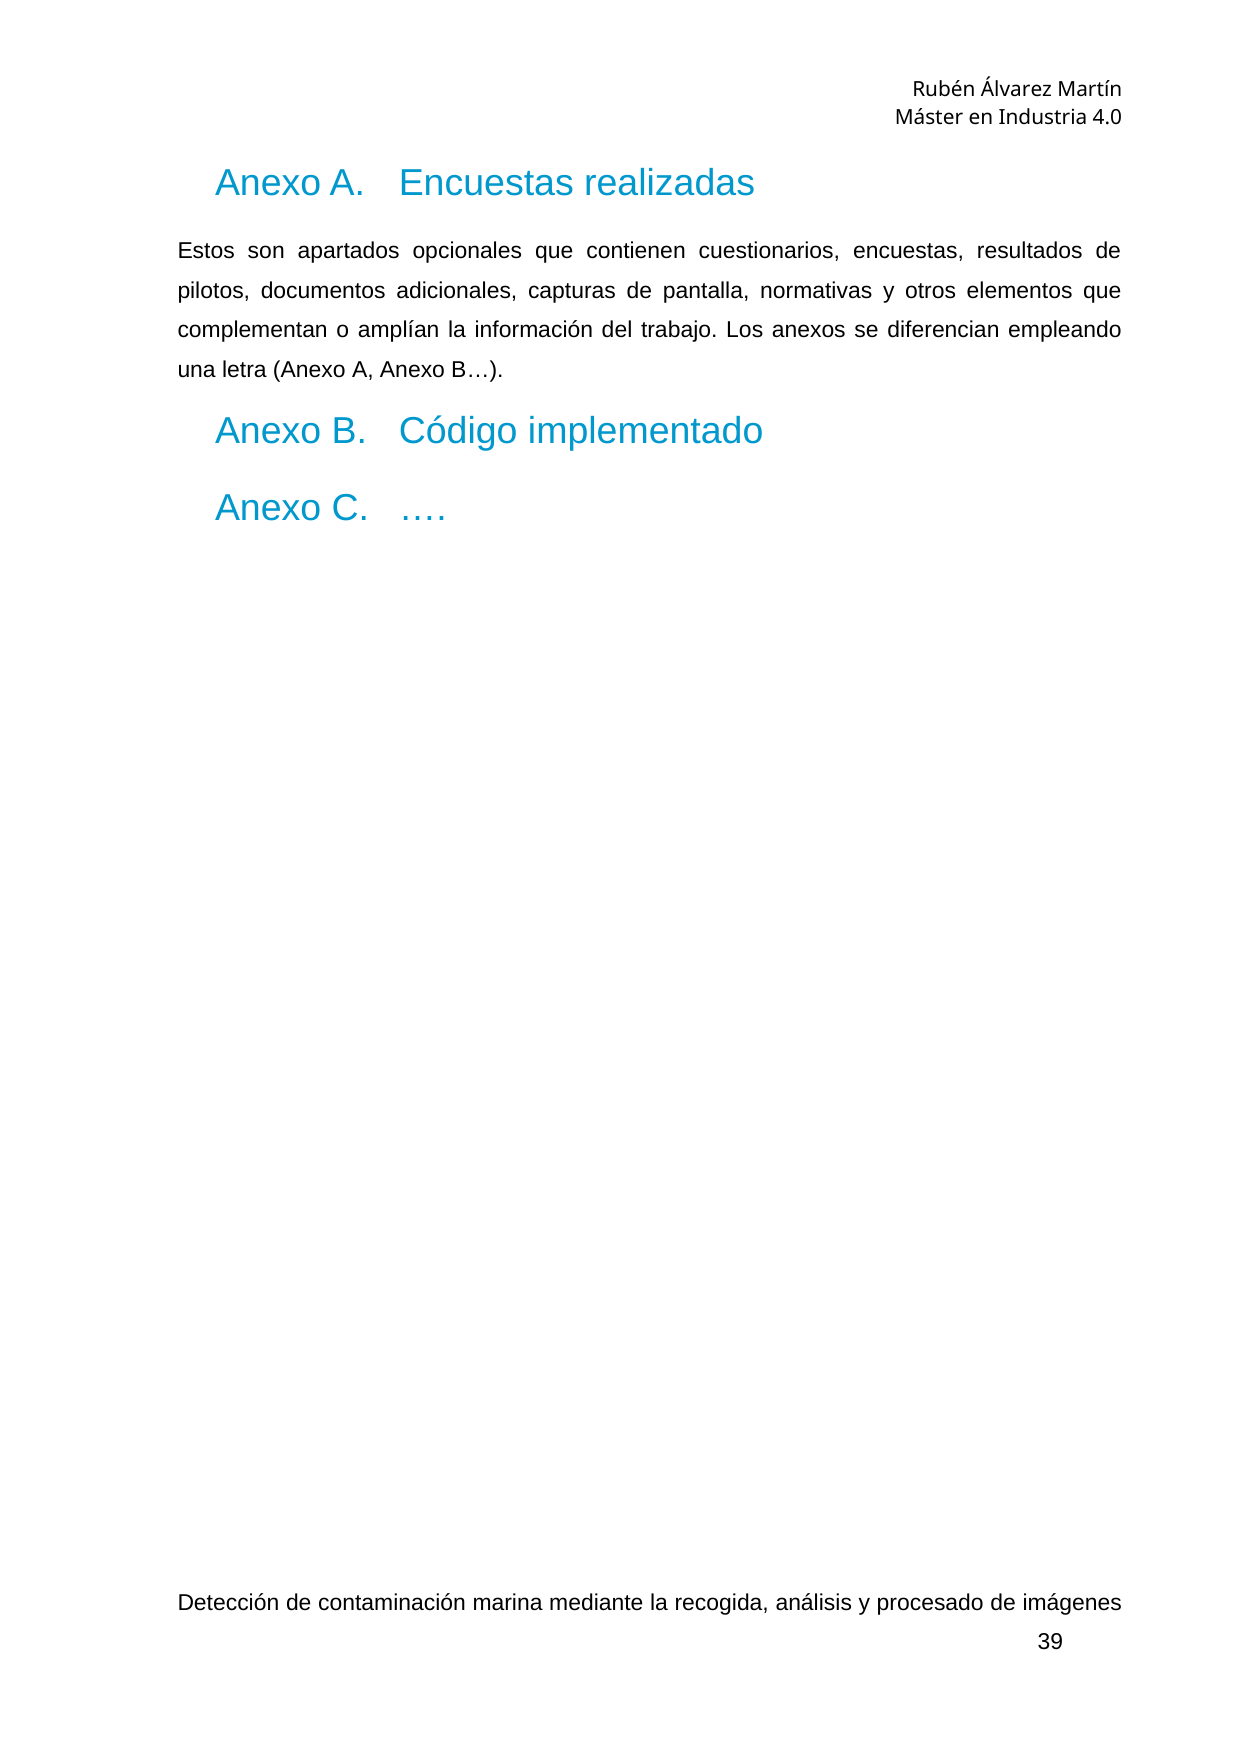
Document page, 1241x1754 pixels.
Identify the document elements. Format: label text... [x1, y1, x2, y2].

text …. [215, 485, 1122, 528]
text Estos son apartados opcionales que contienen cuestionarios, encuestas, resultados de pilotos, documentos adicionales, capturas de pantalla, normativas y otros elementos que complementan o amplían la información del trabajo. Los anexos se diferencian empleando una letra (Anexo A, Anexo B…). [177, 237, 1122, 382]
text Encuestas realizadas [215, 160, 1122, 203]
text Código implementado [215, 408, 1122, 451]
